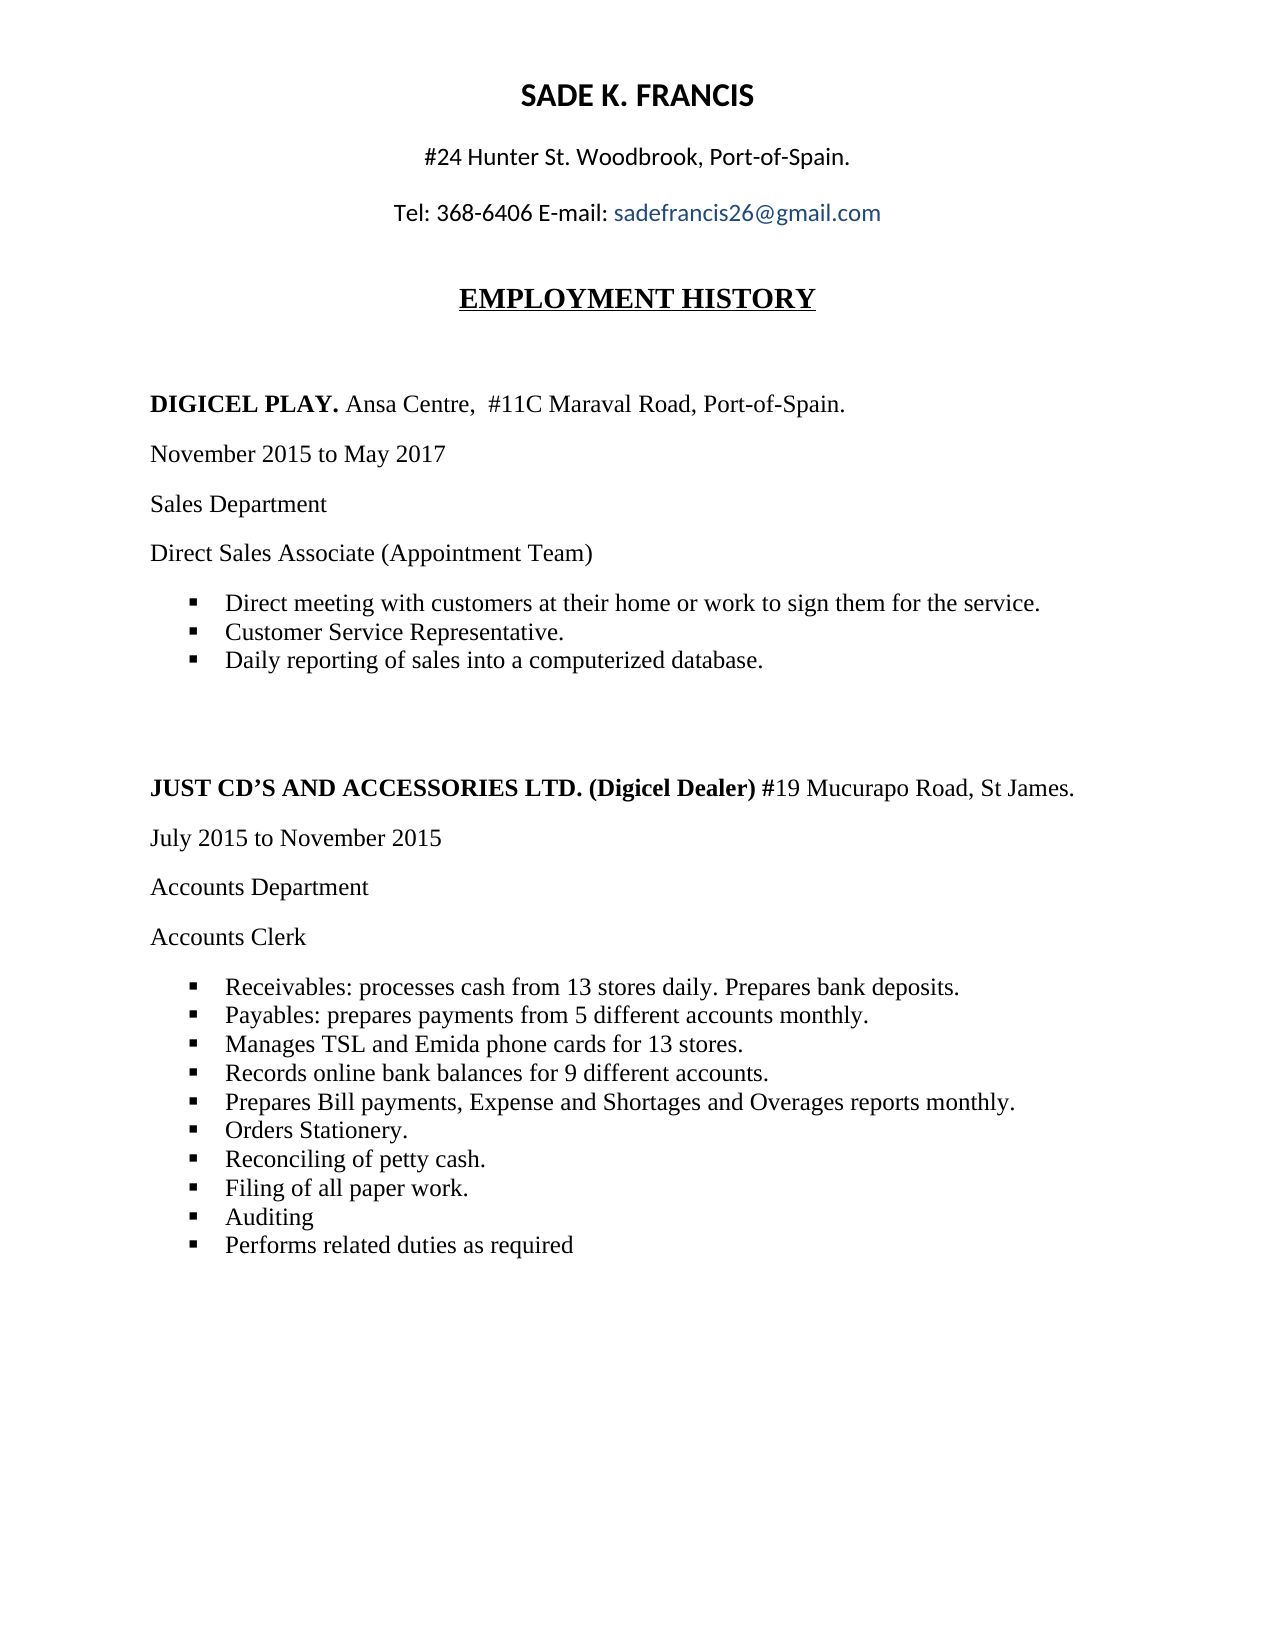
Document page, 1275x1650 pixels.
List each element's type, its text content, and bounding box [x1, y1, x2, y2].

list Auditing [187, 1202, 1125, 1230]
list Prepares Bill payments, Expense and Shortages and Overages reports monthly. [187, 1087, 1125, 1115]
list Reconciling of petty cash. [187, 1144, 1125, 1173]
text DIGICEL PLAY. Ansa Centre, #11C Maraval Road, Port-of-Spain. [150, 389, 1125, 418]
list Records online bank balances for 9 different accounts. [187, 1058, 1125, 1087]
list Payables: prepares payments from 5 different accounts monthly. [187, 1000, 1125, 1029]
text EMPLOYMENT HISTORY [150, 281, 1125, 314]
text November 2015 to May 2017 [150, 439, 1125, 468]
list Daily reporting of sales into a computerized database. [187, 645, 1125, 674]
text July 2015 to November 2015 [150, 823, 1125, 852]
list Receivables: processes cash from 13 stores daily. Prepares bank deposits. [187, 972, 1125, 1000]
list Filing of all paper work. [187, 1173, 1125, 1202]
list Direct meeting with customers at their home or work to sign them for the service. [187, 588, 1125, 617]
list Manages TSL and Emida phone cards for 13 stores. [187, 1029, 1125, 1058]
list Performs related duties as required [187, 1230, 1125, 1259]
text Sales Department [150, 489, 1125, 517]
list Customer Service Representative. [187, 617, 1125, 645]
text Accounts Clerk [150, 922, 1125, 951]
list Orders Stationery. [187, 1115, 1125, 1144]
text JUST CD’S AND ACCESSORIES LTD. (Digicel Dealer) #19 Mucurapo Road, St James. [150, 773, 1125, 802]
text Direct Sales Associate (Appointment Team) [150, 538, 1125, 567]
text Accounts Department [150, 872, 1125, 901]
